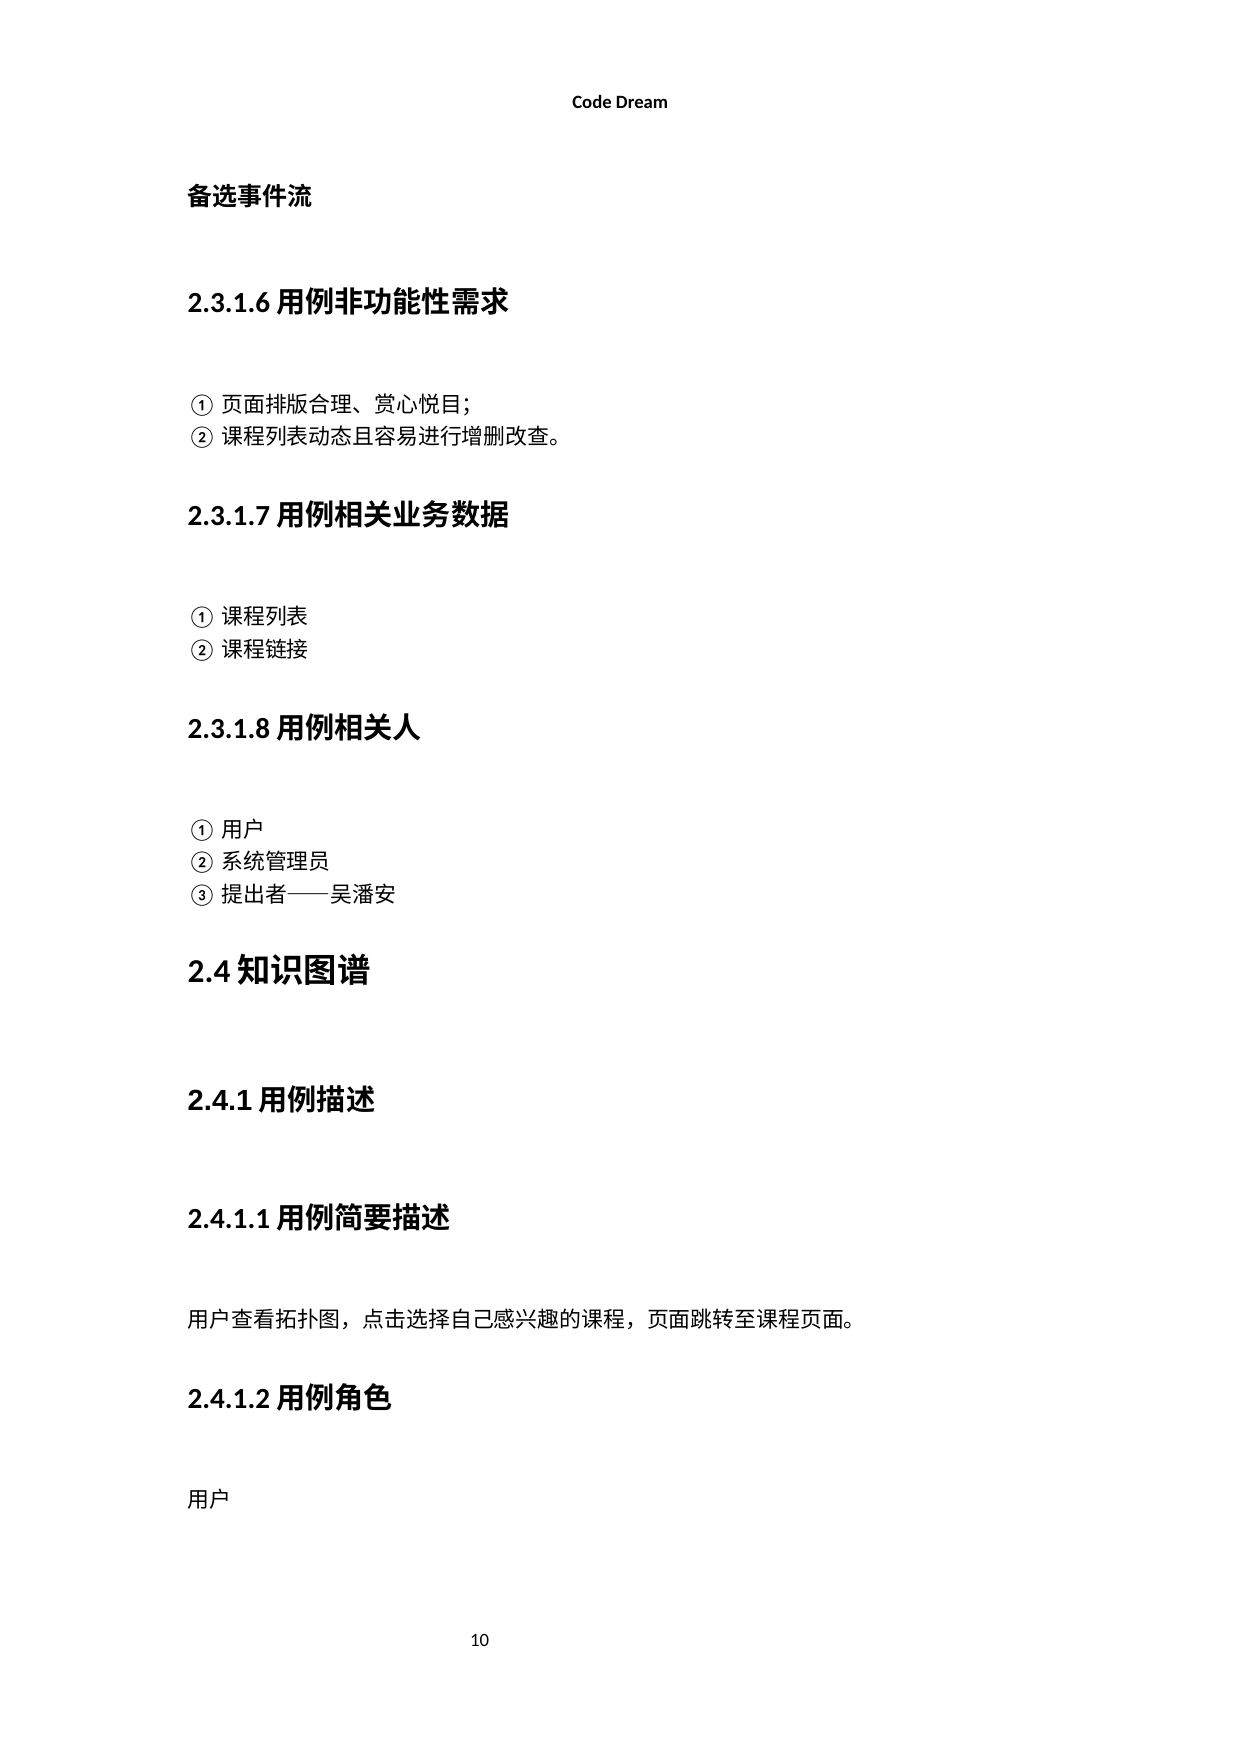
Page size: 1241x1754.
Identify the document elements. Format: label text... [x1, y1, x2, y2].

text ②课程链接 [187, 631, 1053, 664]
subtitle 2.3.1.6用例非功能性需求 [187, 268, 1053, 333]
text 用户查看拓扑图，点击选择自己感兴趣的课程，页面跳转至课程页面。 [187, 1302, 1053, 1334]
subtitle 2.4.1.1用例简要描述 [187, 1183, 1053, 1248]
subtitle 2.4.1.2用例角色 [187, 1363, 1053, 1428]
text ①课程列表 [187, 599, 1053, 631]
text ②系统管理员 [187, 844, 1053, 876]
list ①页面排版合理、赏心悦目； [187, 386, 1053, 419]
text ①用户 [187, 811, 1053, 844]
subtitle 备选事件流 [187, 162, 1053, 227]
subtitle 2.3.1.8用例相关人 [187, 693, 1053, 758]
text ②课程列表动态且容易进行增删改查。 [187, 419, 1053, 451]
subtitle 2.3.1.7用例相关业务数据 [187, 480, 1053, 545]
subtitle 2.4.1用例描述 [187, 1065, 1053, 1130]
text 用户 [187, 1482, 1053, 1514]
subtitle 2.4知识图谱 [187, 936, 1053, 1001]
text ③提出者——吴潘安 [187, 876, 1053, 909]
